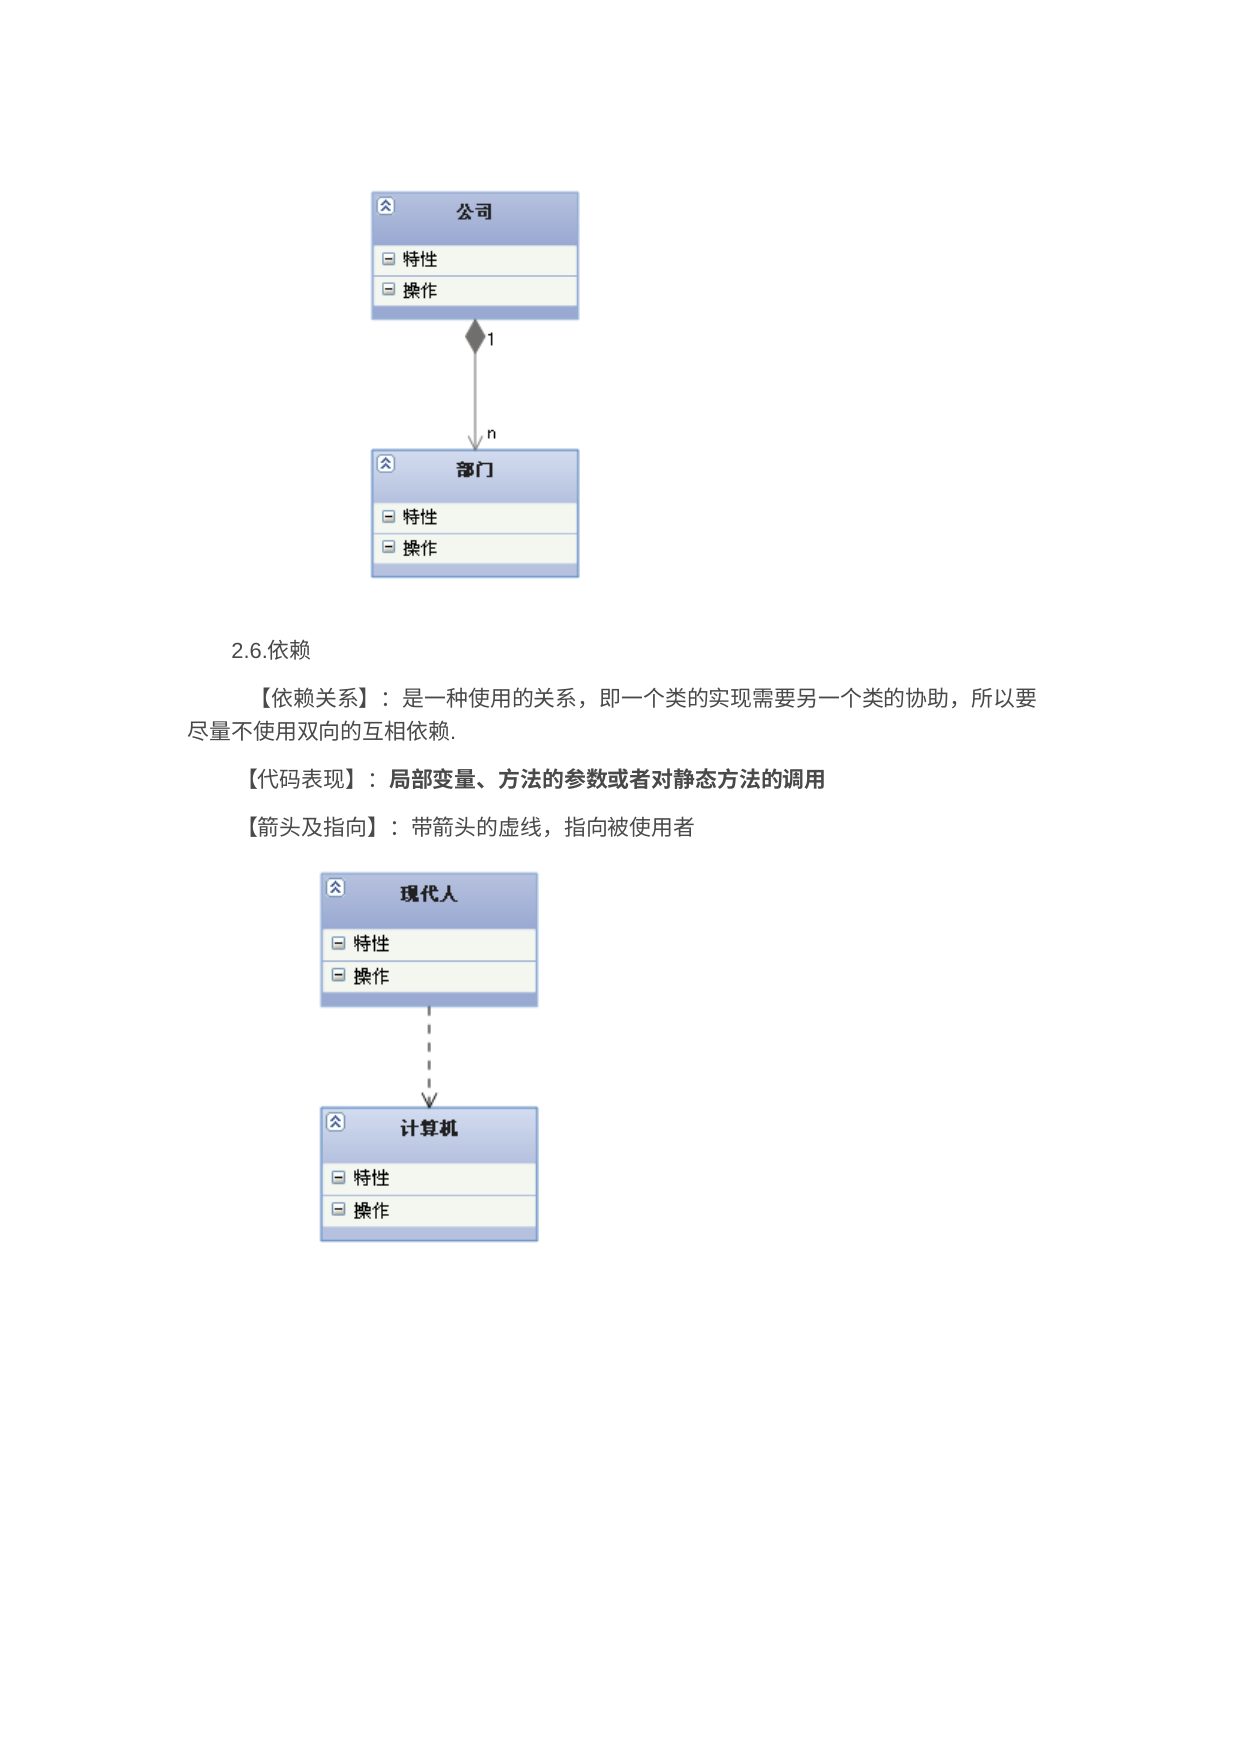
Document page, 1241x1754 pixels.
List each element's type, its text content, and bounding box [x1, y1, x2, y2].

picture [318, 162, 630, 589]
text 2.6.依赖 [187, 633, 1053, 665]
text 【箭头及指向】：带箭头的虚线，指向被使用者 [187, 809, 1053, 842]
picture [275, 857, 569, 1255]
text 【依赖关系】：是一种使用的关系，即一个类的实现需要另一个类的协助，所以要尽量不使用双向的互相依赖. [187, 681, 1053, 746]
text 【代码表现】：局部变量、方法的参数或者对静态方法的调用 [187, 761, 1053, 794]
